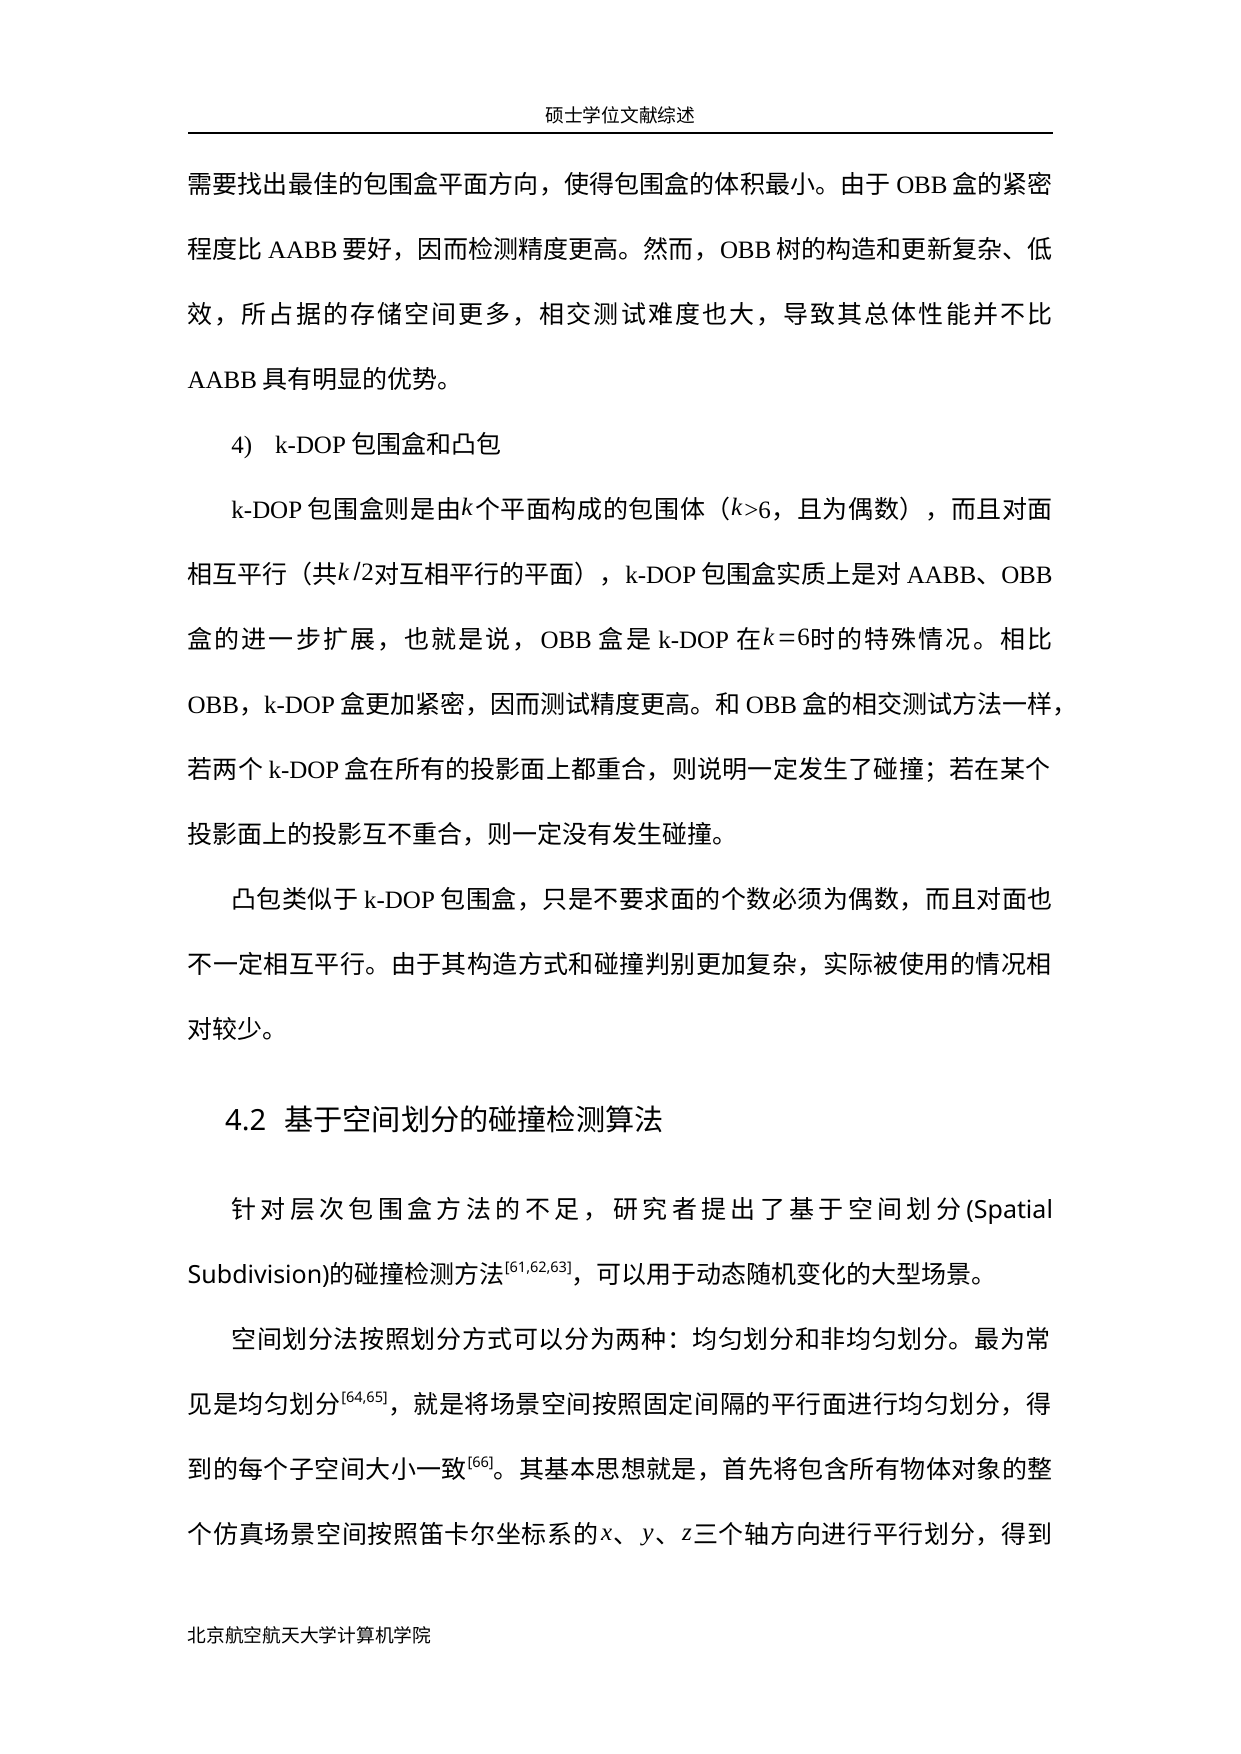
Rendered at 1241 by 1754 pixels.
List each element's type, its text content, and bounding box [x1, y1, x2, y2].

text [187, 150, 1053, 410]
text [187, 1305, 1053, 1565]
text k-DOP包围盒则是由个平面构成的包围体（>6，且为偶数），而且对面相互平行（共对互相平行的平面），k-DOP包围盒实质上是对AABB、OBB盒的进一步扩展，也就是说，OBB盒是k-DOP在时的特殊情况。相比OBB，k-DOP盒更加紧密，因而测试精度更高。和OBB盒的相交测试方法一样，若两个k-DOP盒在所有的投影面上都重合，则说明一定发生了碰撞；若在某个投影面上的投影互不重合，则一定没有发生碰撞。 [187, 475, 1053, 865]
list k-DOP包围盒和凸包 [231, 410, 1053, 475]
subtitle 基于空间划分的碰撞检测算法 [225, 1085, 1053, 1150]
text 针对层次包围盒方法的不足，研究者提出了基于空间划分(Spatial Subdivision)的碰撞检测方法[,,]，可以用于动态随机变化的大型场景。 [187, 1175, 1053, 1305]
text 凸包类似于k-DOP包围盒，只是不要求面的个数必须为偶数，而且对面也不一定相互平行。由于其构造方式和碰撞判别更加复杂，实际被使用的情况相对较少。 [187, 865, 1053, 1060]
